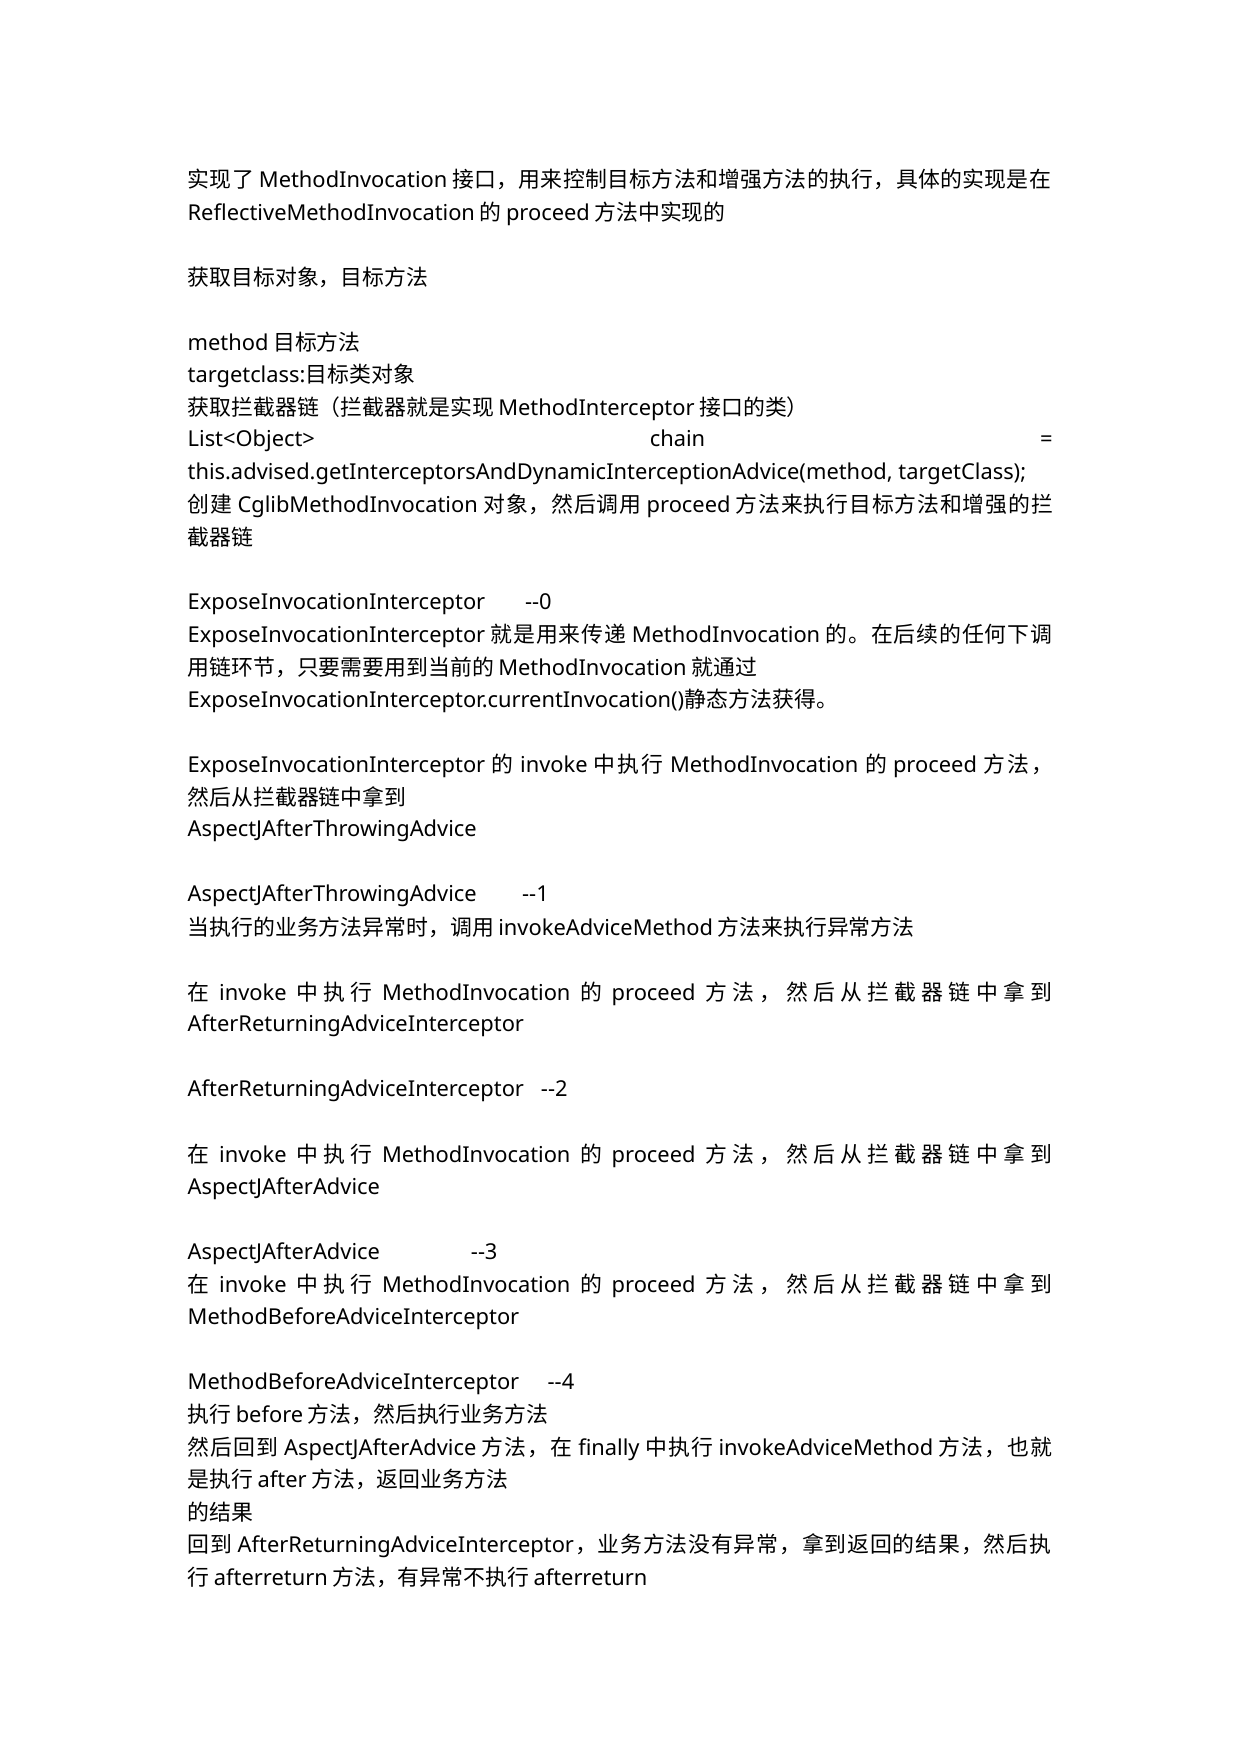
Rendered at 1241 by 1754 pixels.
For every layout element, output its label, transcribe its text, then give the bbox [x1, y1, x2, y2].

text ExposeInvocationInterceptor --0 [187, 584, 1053, 617]
text AfterReturningAdviceInterceptor --2 [187, 1072, 1053, 1104]
text List<Object> chain = this.advised.getInterceptorsAndDynamicInterceptionAdvice(method, targetClass); [187, 422, 1053, 487]
text ExposeInvocationInterceptor的invoke中执行MethodInvocation的proceed方法，然后从拦截器链中拿到 [187, 747, 1053, 812]
text AspectJAfterThrowingAdvice [187, 812, 1053, 844]
text 获取目标对象，目标方法 [187, 259, 1053, 292]
text 执行before方法，然后执行业务方法 [187, 1397, 1053, 1429]
text 获取拦截器链（拦截器就是实现MethodInterceptor接口的类） [187, 389, 1053, 422]
text 实现了MethodInvocation接口，用来控制目标方法和增强方法的执行，具体的实现是在ReflectiveMethodInvocation的proceed方法中实现的 [187, 162, 1053, 227]
text AspectJAfterAdvice --3 [187, 1234, 1053, 1267]
text 当执行的业务方法异常时，调用invokeAdviceMethod方法来执行异常方法 [187, 909, 1053, 942]
text 创建CglibMethodInvocation对象，然后调用proceed方法来执行目标方法和增强的拦截器链 [187, 487, 1053, 552]
text AspectJAfterThrowingAdvice --1 [187, 877, 1053, 909]
text 在invoke中执行MethodInvocation的proceed方法，然后从拦截器链中拿到AfterReturningAdviceInterceptor [187, 974, 1053, 1039]
text 回到AfterReturningAdviceInterceptor，业务方法没有异常，拿到返回的结果，然后执行afterreturn方法，有异常不执行afterreturn [187, 1527, 1053, 1592]
text 在invoke中执行MethodInvocation的proceed方法，然后从拦截器链中拿到MethodBeforeAdviceInterceptor [187, 1267, 1053, 1332]
text MethodBeforeAdviceInterceptor --4 [187, 1364, 1053, 1397]
text ExposeInvocationInterceptor就是用来传递MethodInvocation的。在后续的任何下调用链环节，只要需要用到当前的MethodInvocation就通过 [187, 617, 1053, 682]
text targetclass:目标类对象 [187, 357, 1053, 389]
text 然后回到AspectJAfterAdvice方法，在finally中执行invokeAdviceMethod方法，也就是执行after方法，返回业务方法 [187, 1429, 1053, 1494]
text ExposeInvocationInterceptor.currentInvocation()静态方法获得。 [187, 682, 1053, 714]
text 在invoke中执行MethodInvocation的proceed方法，然后从拦截器链中拿到AspectJAfterAdvice [187, 1137, 1053, 1202]
text 的结果 [187, 1494, 1053, 1527]
text method目标方法 [187, 324, 1053, 357]
